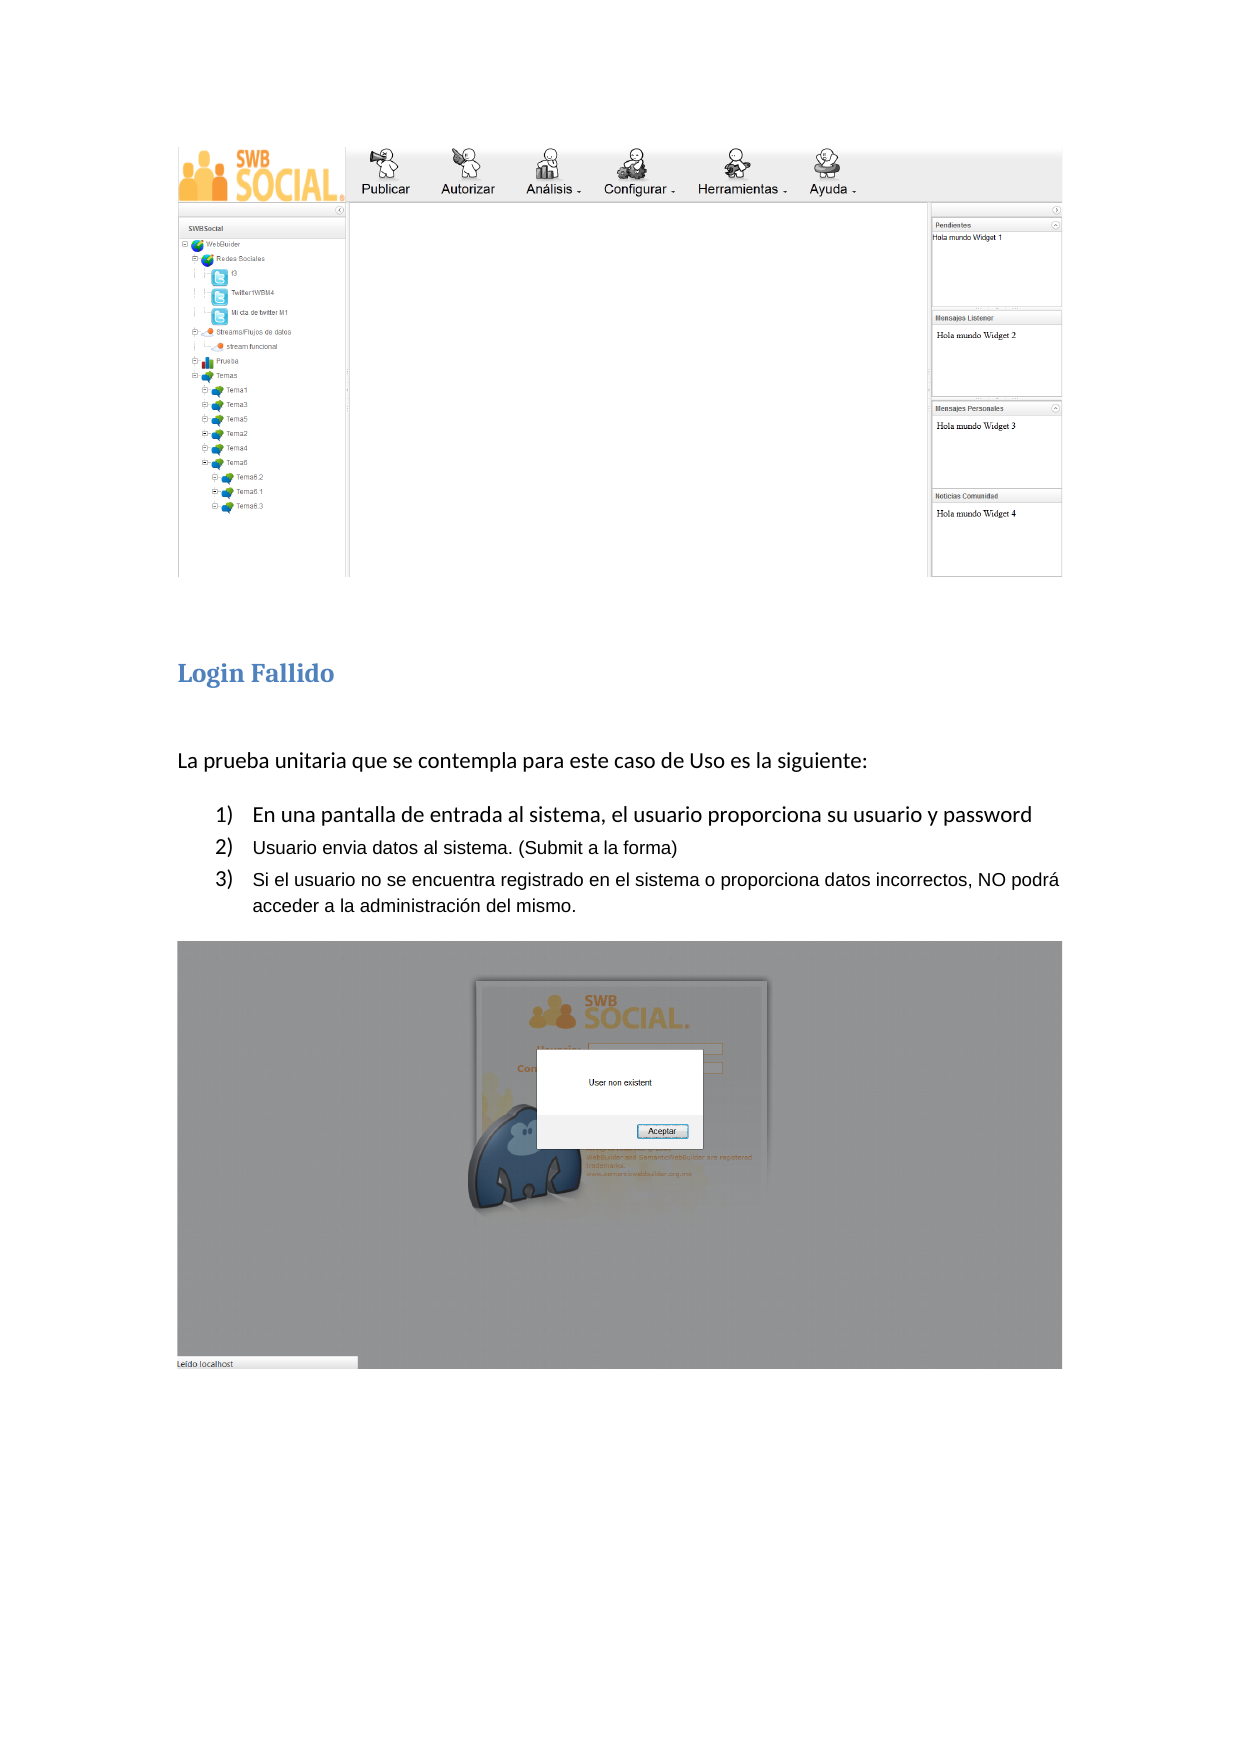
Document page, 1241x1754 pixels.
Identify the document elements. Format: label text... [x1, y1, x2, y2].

list Si el usuario no se encuentra registrado en el sistema o proporciona datos incorrectos, NO podrá acceder a la administración del mismo. [215, 864, 1063, 917]
subtitle Login Fallido [177, 658, 1063, 689]
picture [177, 941, 1063, 1369]
picture [177, 147, 1063, 577]
text La prueba unitaria que se contempla para este caso de Uso es la siguiente: [177, 747, 1063, 775]
list En una pantalla de entrada al sistema, el usuario proporciona su usuario y password [215, 800, 1063, 828]
list Usuario envia datos al sistema. (Submit a la forma) [215, 832, 1063, 860]
